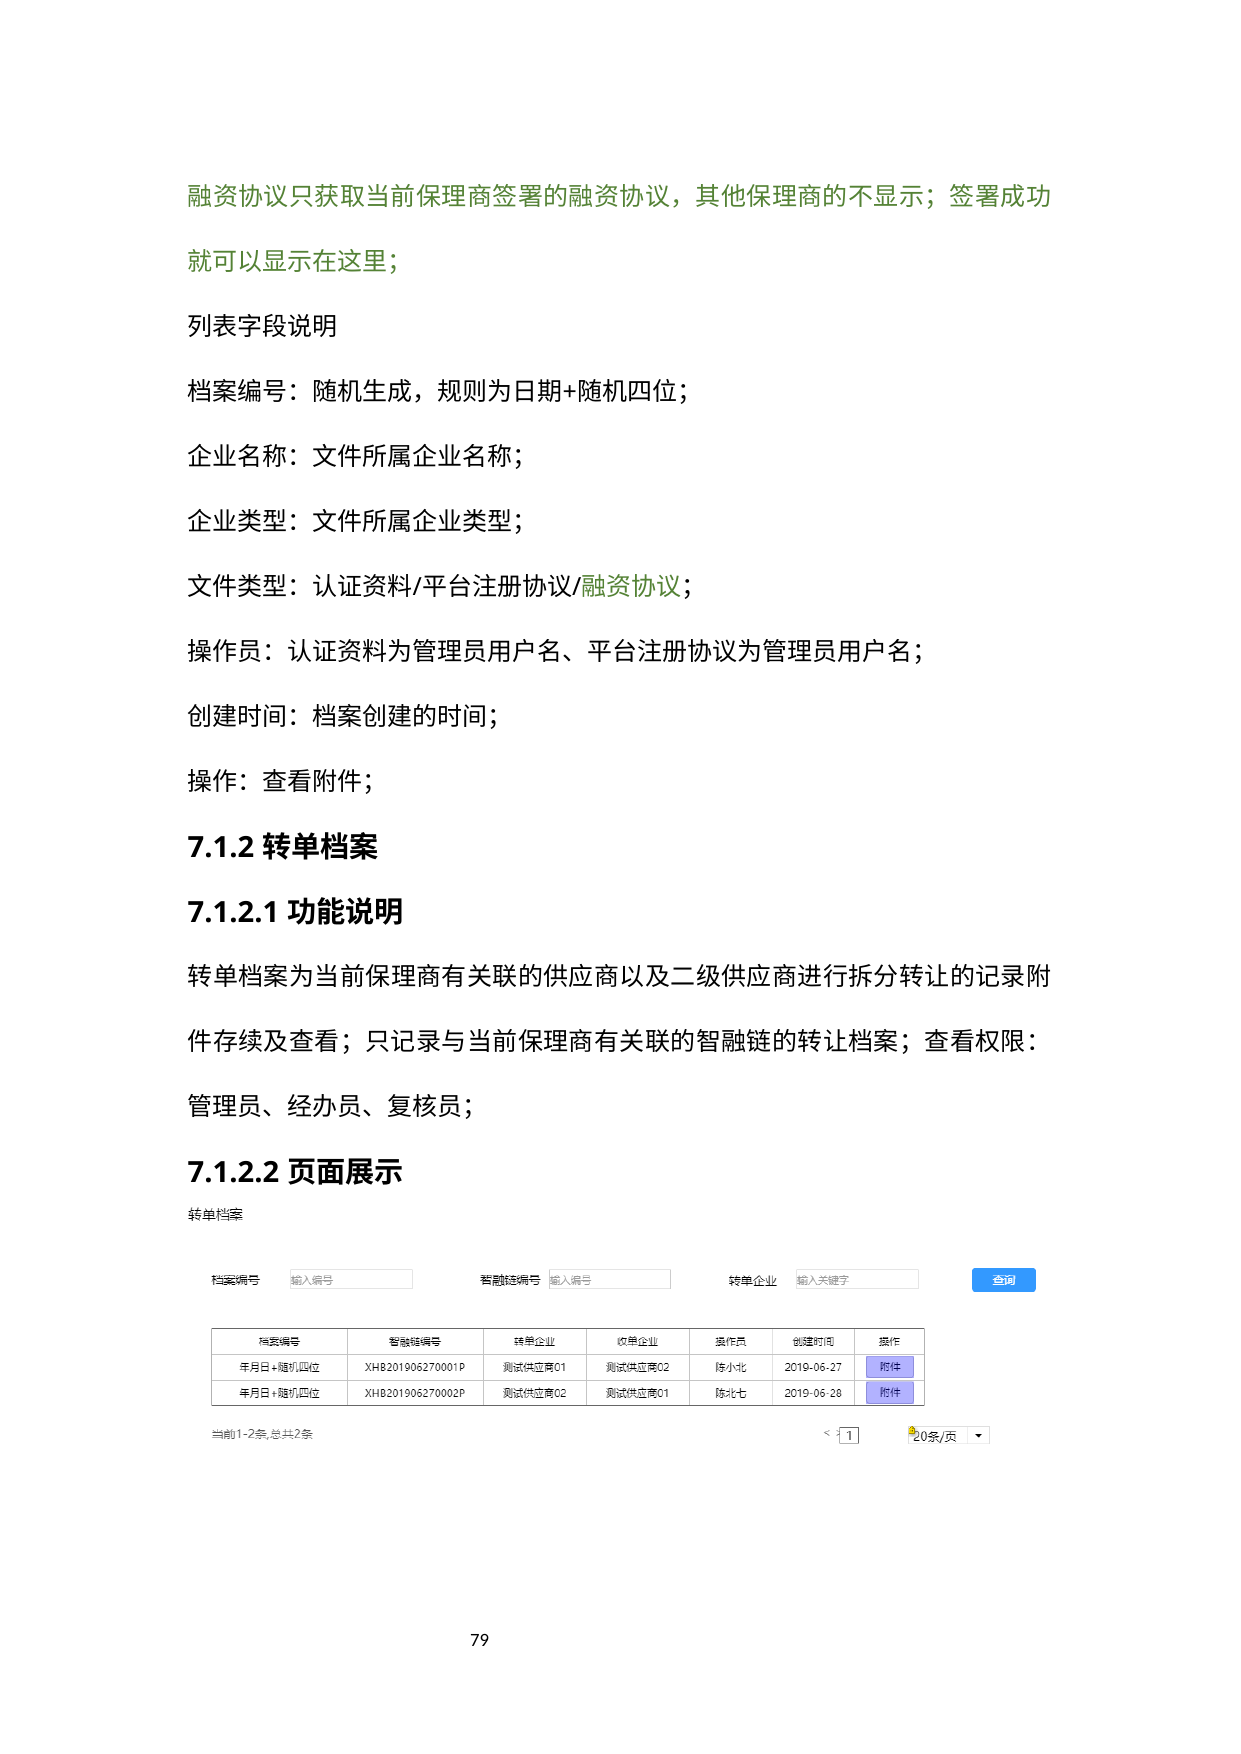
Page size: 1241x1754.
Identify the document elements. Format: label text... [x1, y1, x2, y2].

text 7.1.2 转单档案 [187, 812, 1053, 877]
text 档案编号：随机生成，规则为日期+随机四位； [187, 357, 1053, 422]
text 创建时间：档案创建的时间； [187, 682, 1053, 747]
text 7.1.2.2 页面展示 [187, 1137, 1053, 1202]
text 文件类型：认证资料/平台注册协议/融资协议； [187, 552, 1053, 617]
text 操作：查看附件； [187, 747, 1053, 812]
text 转单档案为当前保理商有关联的供应商以及二级供应商进行拆分转让的记录附件存续及查看；只记录与当前保理商有关联的智融链的转让档案；查看权限：管理员、经办员、复核员； [187, 942, 1053, 1137]
text 7.1.2.1 功能说明 [187, 877, 1053, 942]
picture [187, 1202, 1053, 1450]
text 融资协议只获取当前保理商签署的融资协议，其他保理商的不显示；签署成功就可以显示在这里； [187, 162, 1053, 292]
text 企业名称：文件所属企业名称； [187, 422, 1053, 487]
text 列表字段说明 [187, 292, 1053, 357]
text 操作员：认证资料为管理员用户名、平台注册协议为管理员用户名； [187, 617, 1053, 682]
text 企业类型：文件所属企业类型； [187, 487, 1053, 552]
